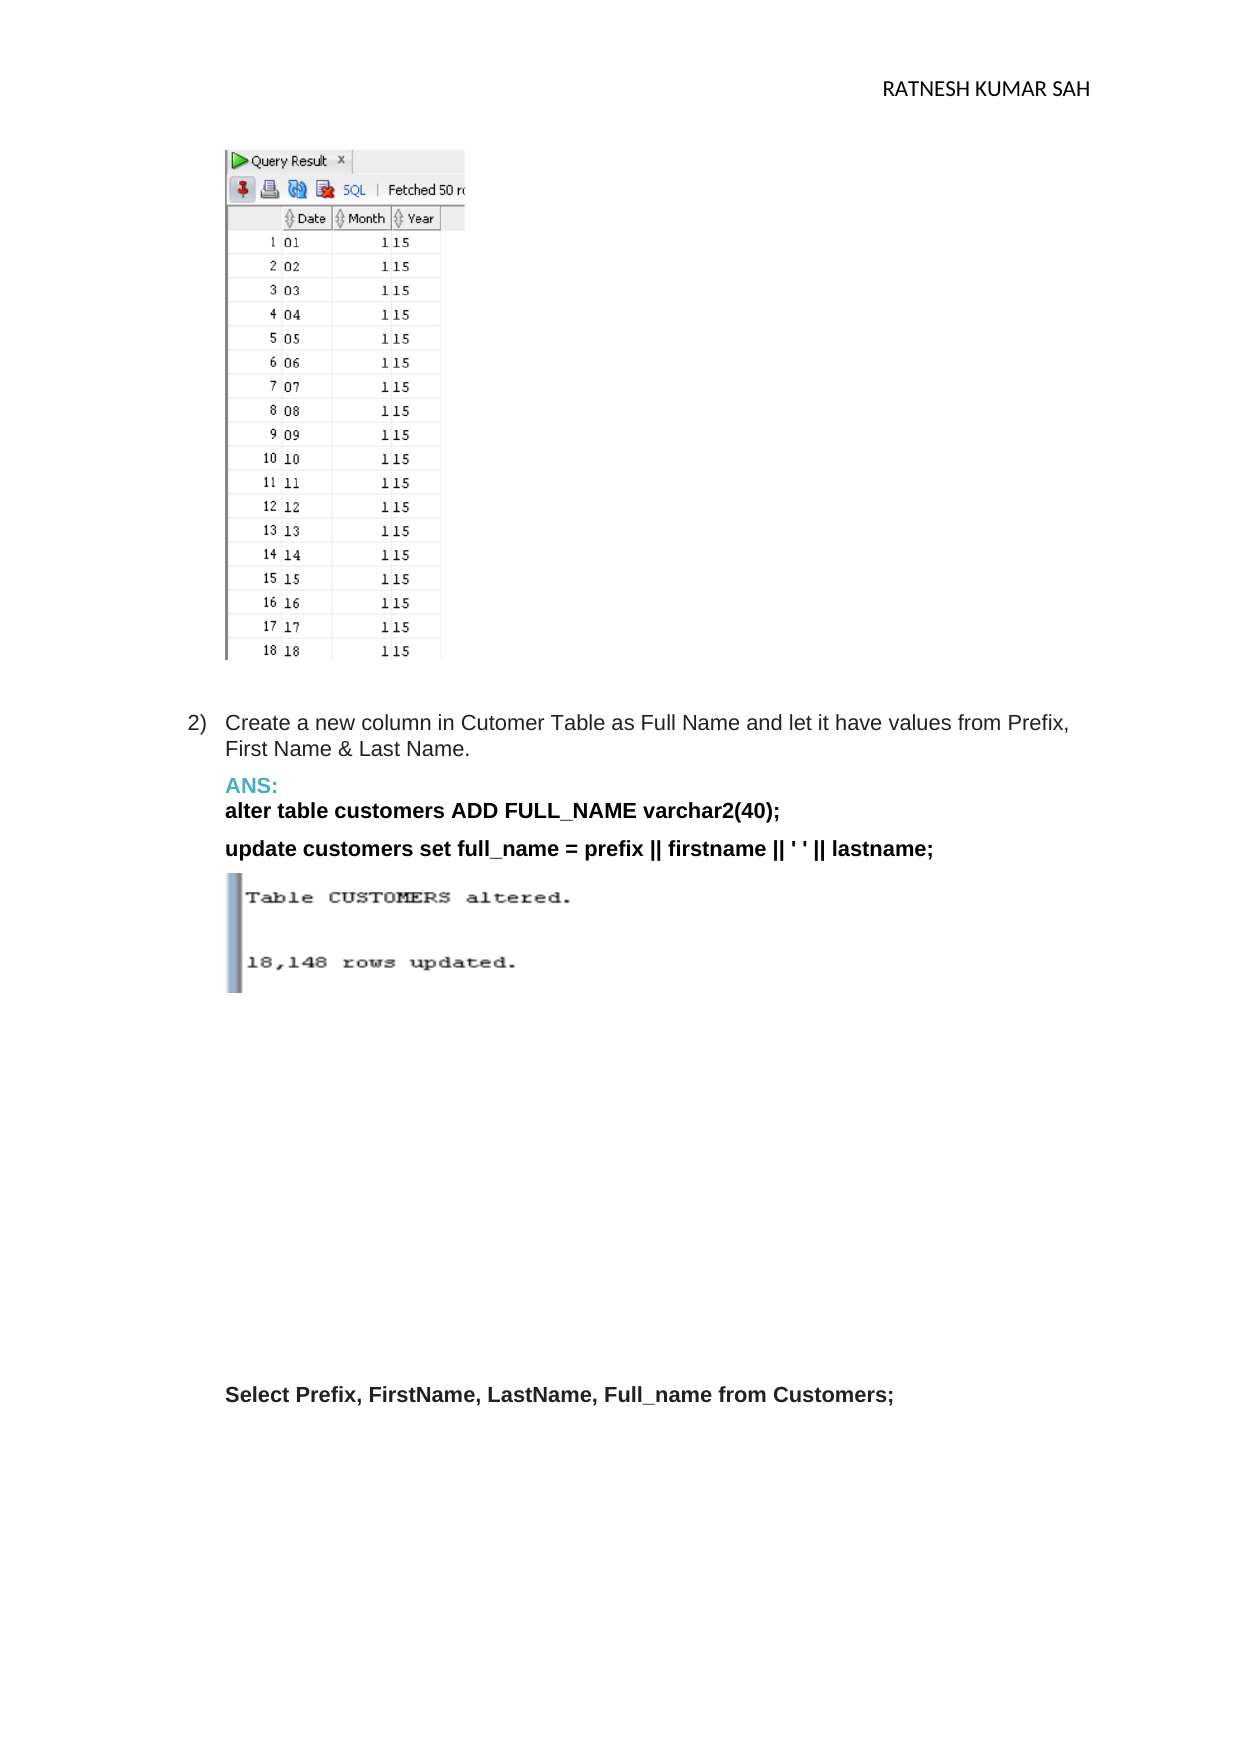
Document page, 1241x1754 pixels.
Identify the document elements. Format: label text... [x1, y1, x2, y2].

picture [225, 150, 465, 660]
list Create a new column in Cutomer Table as Full Name and let it have values from Prefix, First Name & Last Name. [187, 710, 1090, 761]
text Select Prefix, FirstName, LastName, Full_name from Customers; [225, 1382, 1090, 1407]
picture [225, 873, 621, 993]
text ANS: alter table customers ADD FULL_NAME varchar2(40); [225, 773, 1090, 823]
text update customers set full_name = prefix || firstname || ' ' || lastname; [225, 836, 1090, 861]
